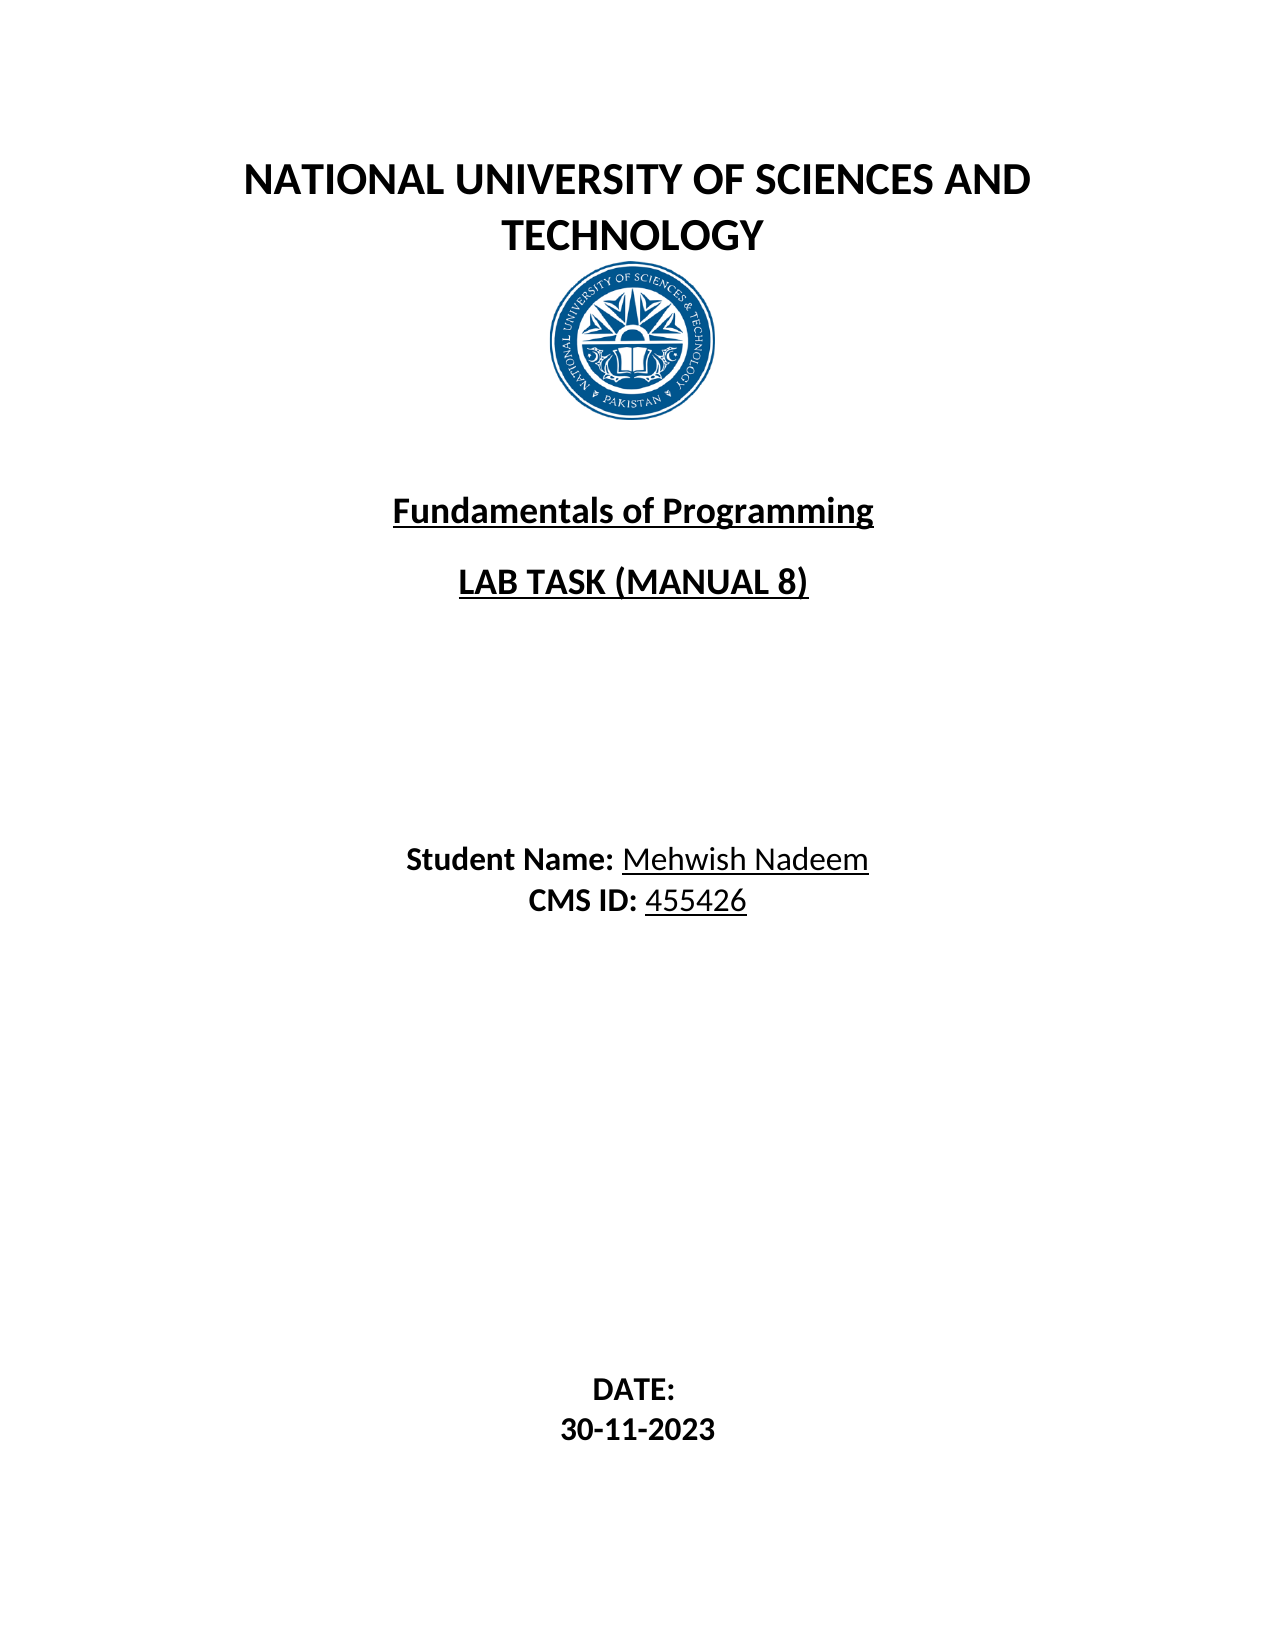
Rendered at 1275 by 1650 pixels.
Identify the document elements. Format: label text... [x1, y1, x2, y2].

text 30-11-2023 [150, 1408, 1125, 1449]
text Fundamentals of Programming [150, 487, 1125, 533]
text NATIONAL UNIVERSITY OF SCIENCES AND TECHNOLOGY [150, 150, 1125, 262]
text DATE: [150, 1368, 1125, 1408]
text Student Name: Mehwish Nadeem [150, 838, 1125, 879]
text LAB TASK (MANUAL 8) [150, 558, 1125, 604]
picture [549, 261, 715, 420]
text CMS ID: 455426 [150, 879, 1125, 920]
